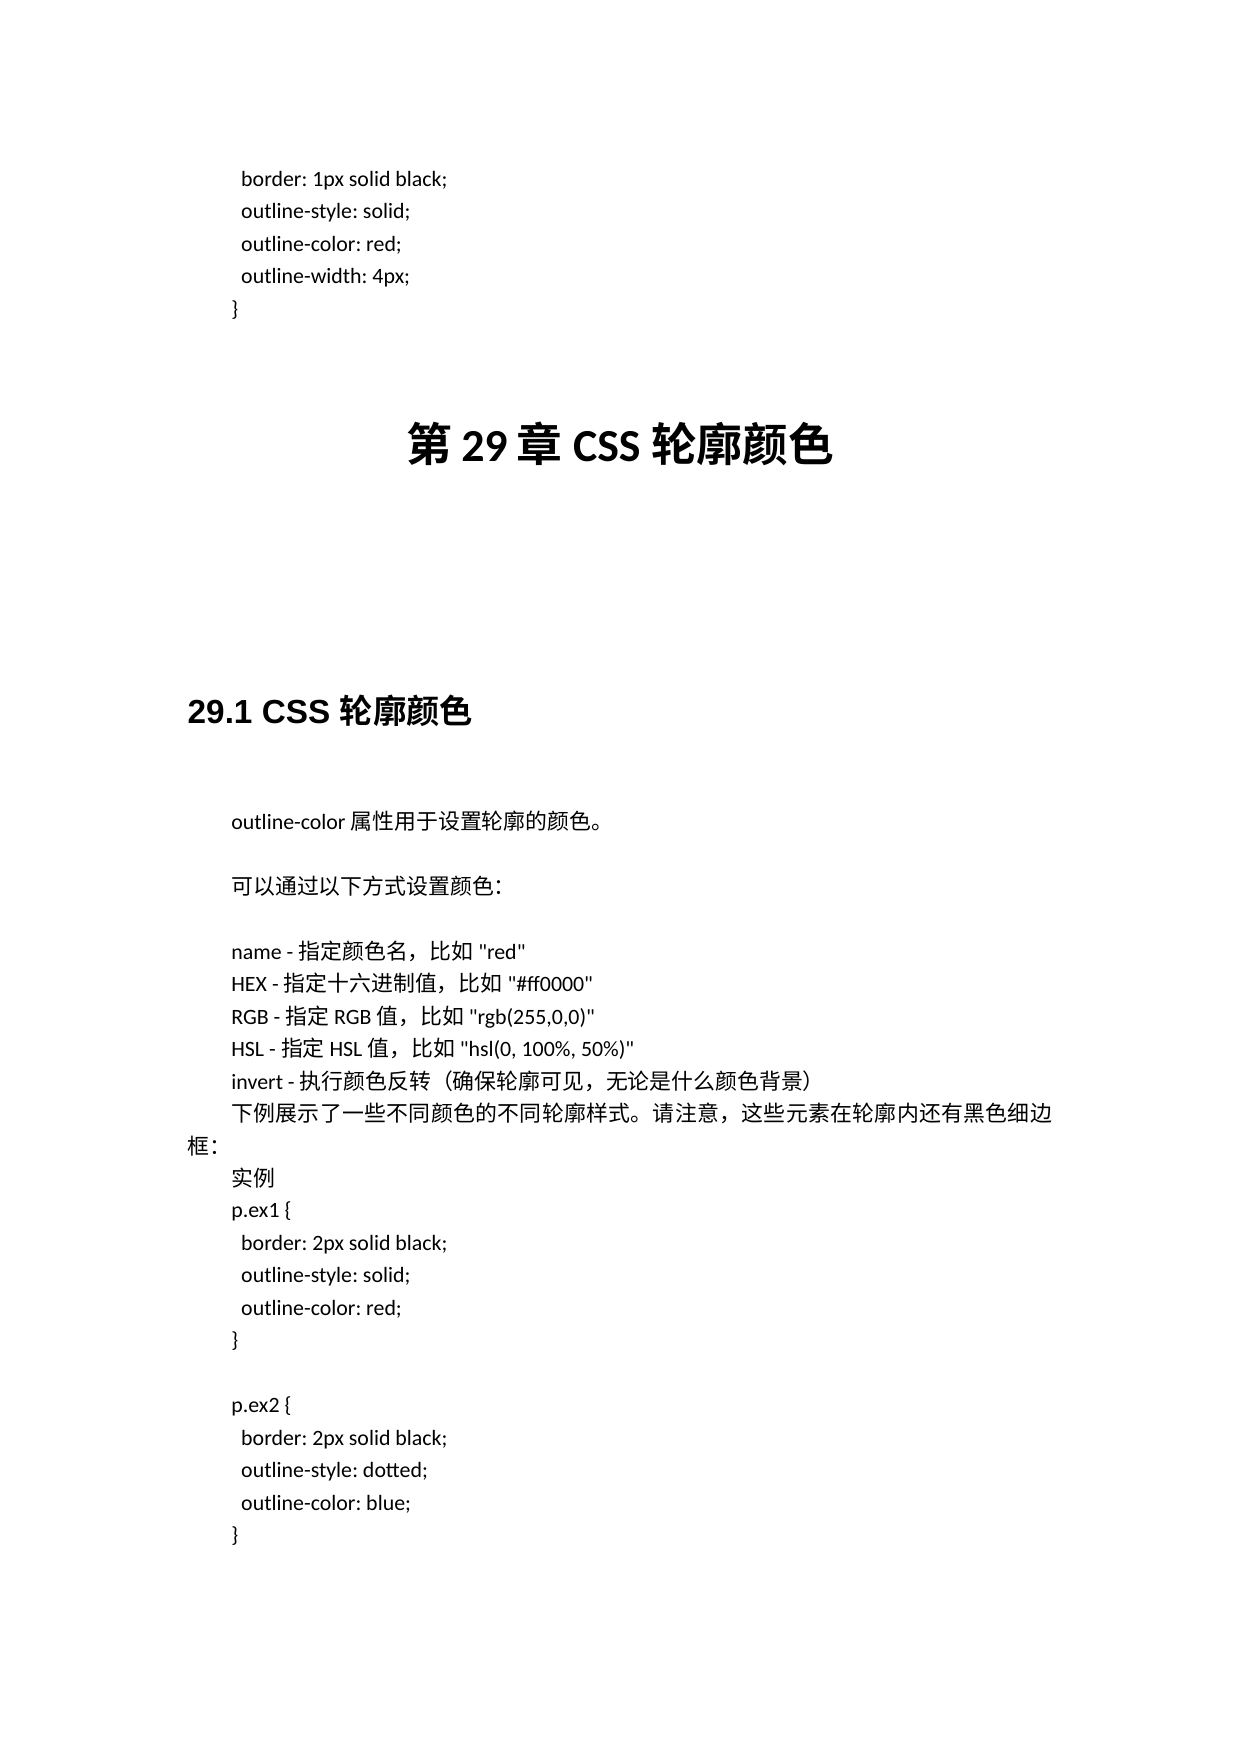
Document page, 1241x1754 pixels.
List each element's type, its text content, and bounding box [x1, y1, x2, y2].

subtitle 29.1 CSS 轮廓颜色 [187, 677, 1053, 742]
text outline-color: red; [187, 227, 1053, 259]
text outline-color: blue; [187, 1486, 1053, 1518]
text outline-color 属性用于设置轮廓的颜色。 [187, 803, 1053, 836]
text outline-style: dotted; [187, 1453, 1053, 1486]
text RGB - 指定 RGB 值，比如 "rgb(255,0,0)" [187, 998, 1053, 1031]
text } [187, 1323, 1053, 1356]
text } [187, 292, 1053, 324]
text invert - 执行颜色反转（确保轮廓可见，无论是什么颜色背景） [187, 1063, 1053, 1096]
text HEX - 指定十六进制值，比如 "#ff0000" [187, 966, 1053, 998]
text 实例 [187, 1161, 1053, 1193]
text 可以通过以下方式设置颜色： [187, 868, 1053, 901]
text name - 指定颜色名，比如 "red" [187, 933, 1053, 966]
text border: 2px solid black; [187, 1421, 1053, 1453]
text } [187, 1518, 1053, 1551]
text border: 1px solid black; [187, 162, 1053, 194]
text p.ex1 { [187, 1193, 1053, 1226]
text 下例展示了一些不同颜色的不同轮廓样式。请注意，这些元素在轮廓内还有黑色细边框： [187, 1096, 1053, 1161]
text p.ex2 { [187, 1388, 1053, 1421]
text outline-style: solid; [187, 194, 1053, 227]
text outline-color: red; [187, 1291, 1053, 1323]
text border: 2px solid black; [187, 1226, 1053, 1258]
text HSL - 指定 HSL 值，比如 "hsl(0, 100%, 50%)" [187, 1031, 1053, 1063]
text outline-style: solid; [187, 1258, 1053, 1291]
subtitle 第29章 CSS 轮廓颜色 [187, 392, 1053, 490]
text outline-width: 4px; [187, 259, 1053, 292]
